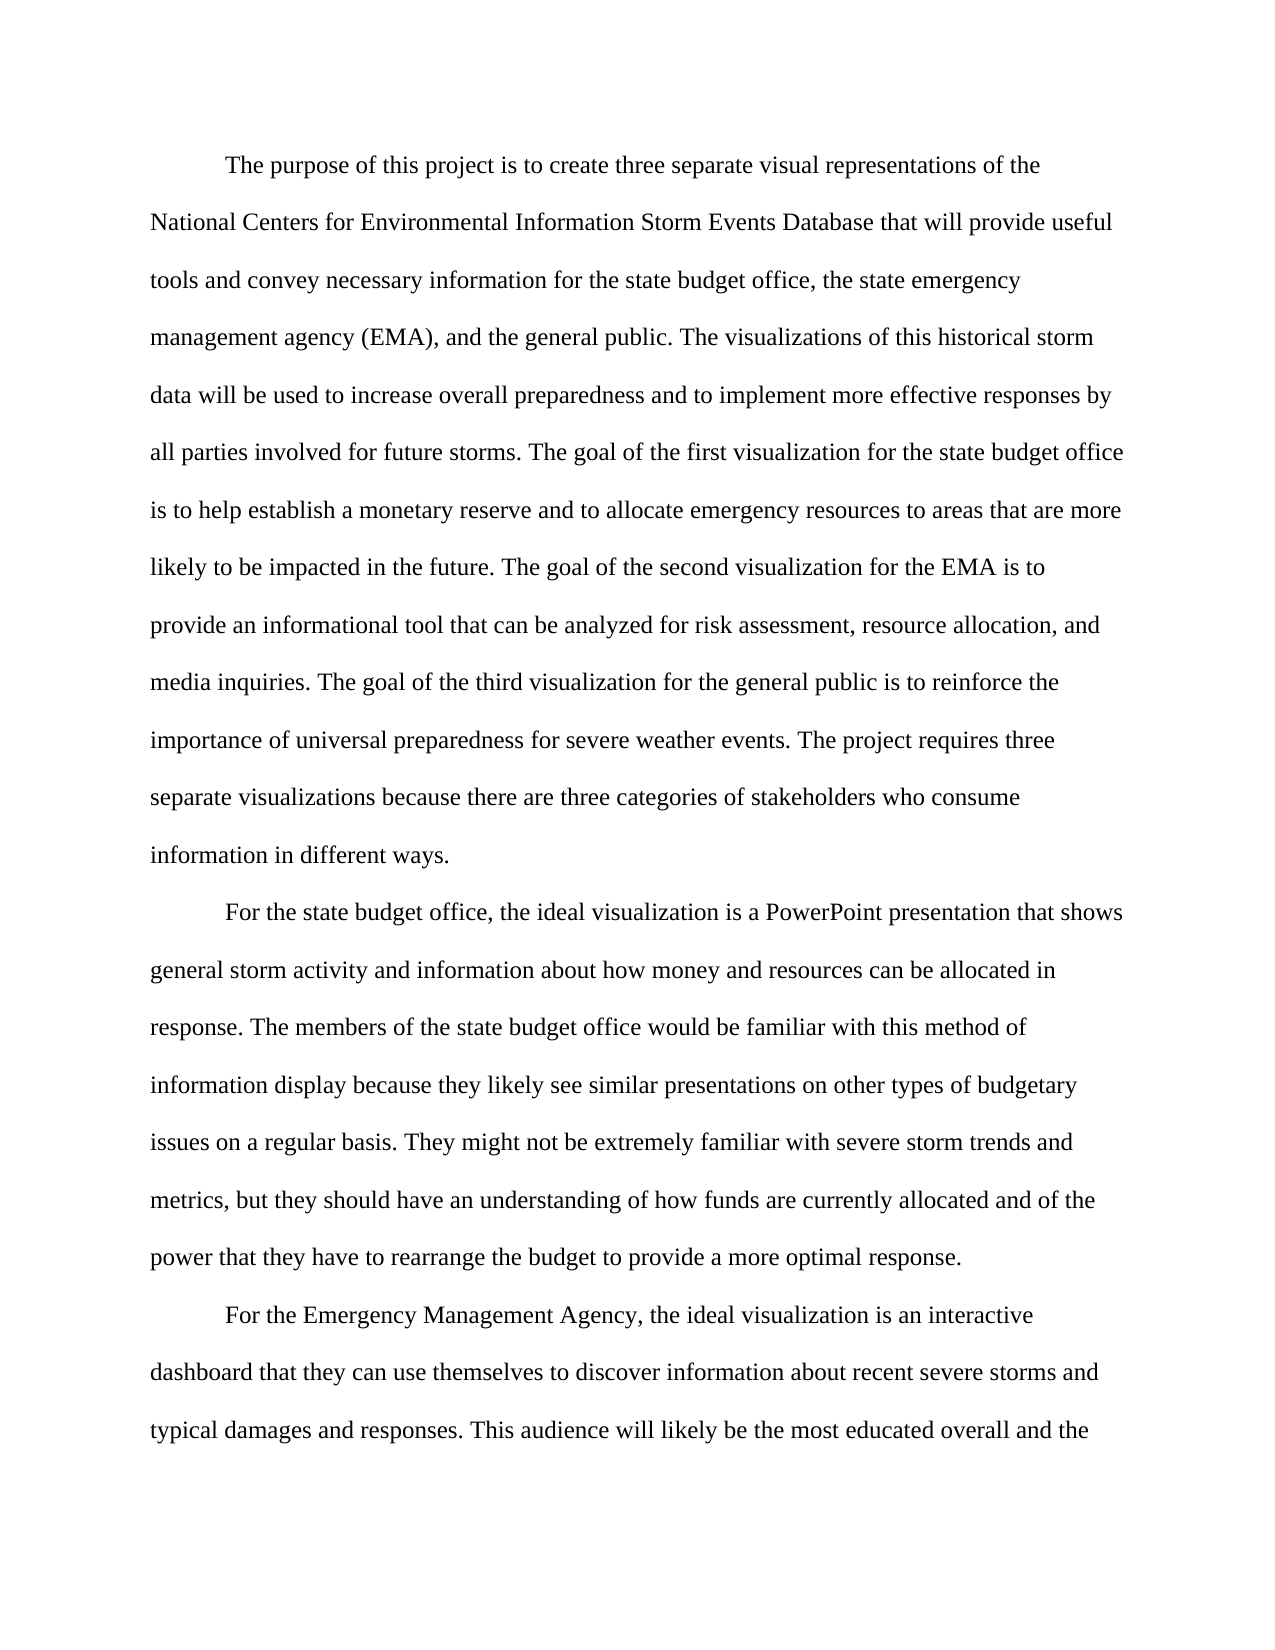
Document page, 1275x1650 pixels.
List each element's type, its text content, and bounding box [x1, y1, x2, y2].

text For the state budget office, the ideal visualization is a PowerPoint presentation that shows general storm activity and information about how money and resources can be allocated in response. The members of the state budget office would be familiar with this method of information display because they likely see similar presentations on other types of budgetary issues on a regular basis. They might not be extremely familiar with severe storm trends and metrics, but they should have an understanding of how funds are currently allocated and of the power that they have to rearrange the budget to provide a more optimal response. [150, 897, 1125, 1271]
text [150, 1300, 1125, 1444]
text The purpose of this project is to create three separate visual representations of the National Centers for Environmental Information Storm Events Database that will provide useful tools and convey necessary information for the state budget office, the state emergency management agency (EMA), and the general public. The visualizations of this historical storm data will be used to increase overall preparedness and to implement more effective responses by all parties involved for future storms. The goal of the first visualization for the state budget office is to help establish a monetary reserve and to allocate emergency resources to areas that are more likely to be impacted in the future. The goal of the second visualization for the EMA is to provide an informational tool that can be analyzed for risk assessment, resource allocation, and media inquiries. The goal of the third visualization for the general public is to reinforce the importance of universal preparedness for severe weather events. The project requires three separate visualizations because there are three categories of stakeholders who consume information in different ways. [150, 150, 1125, 869]
